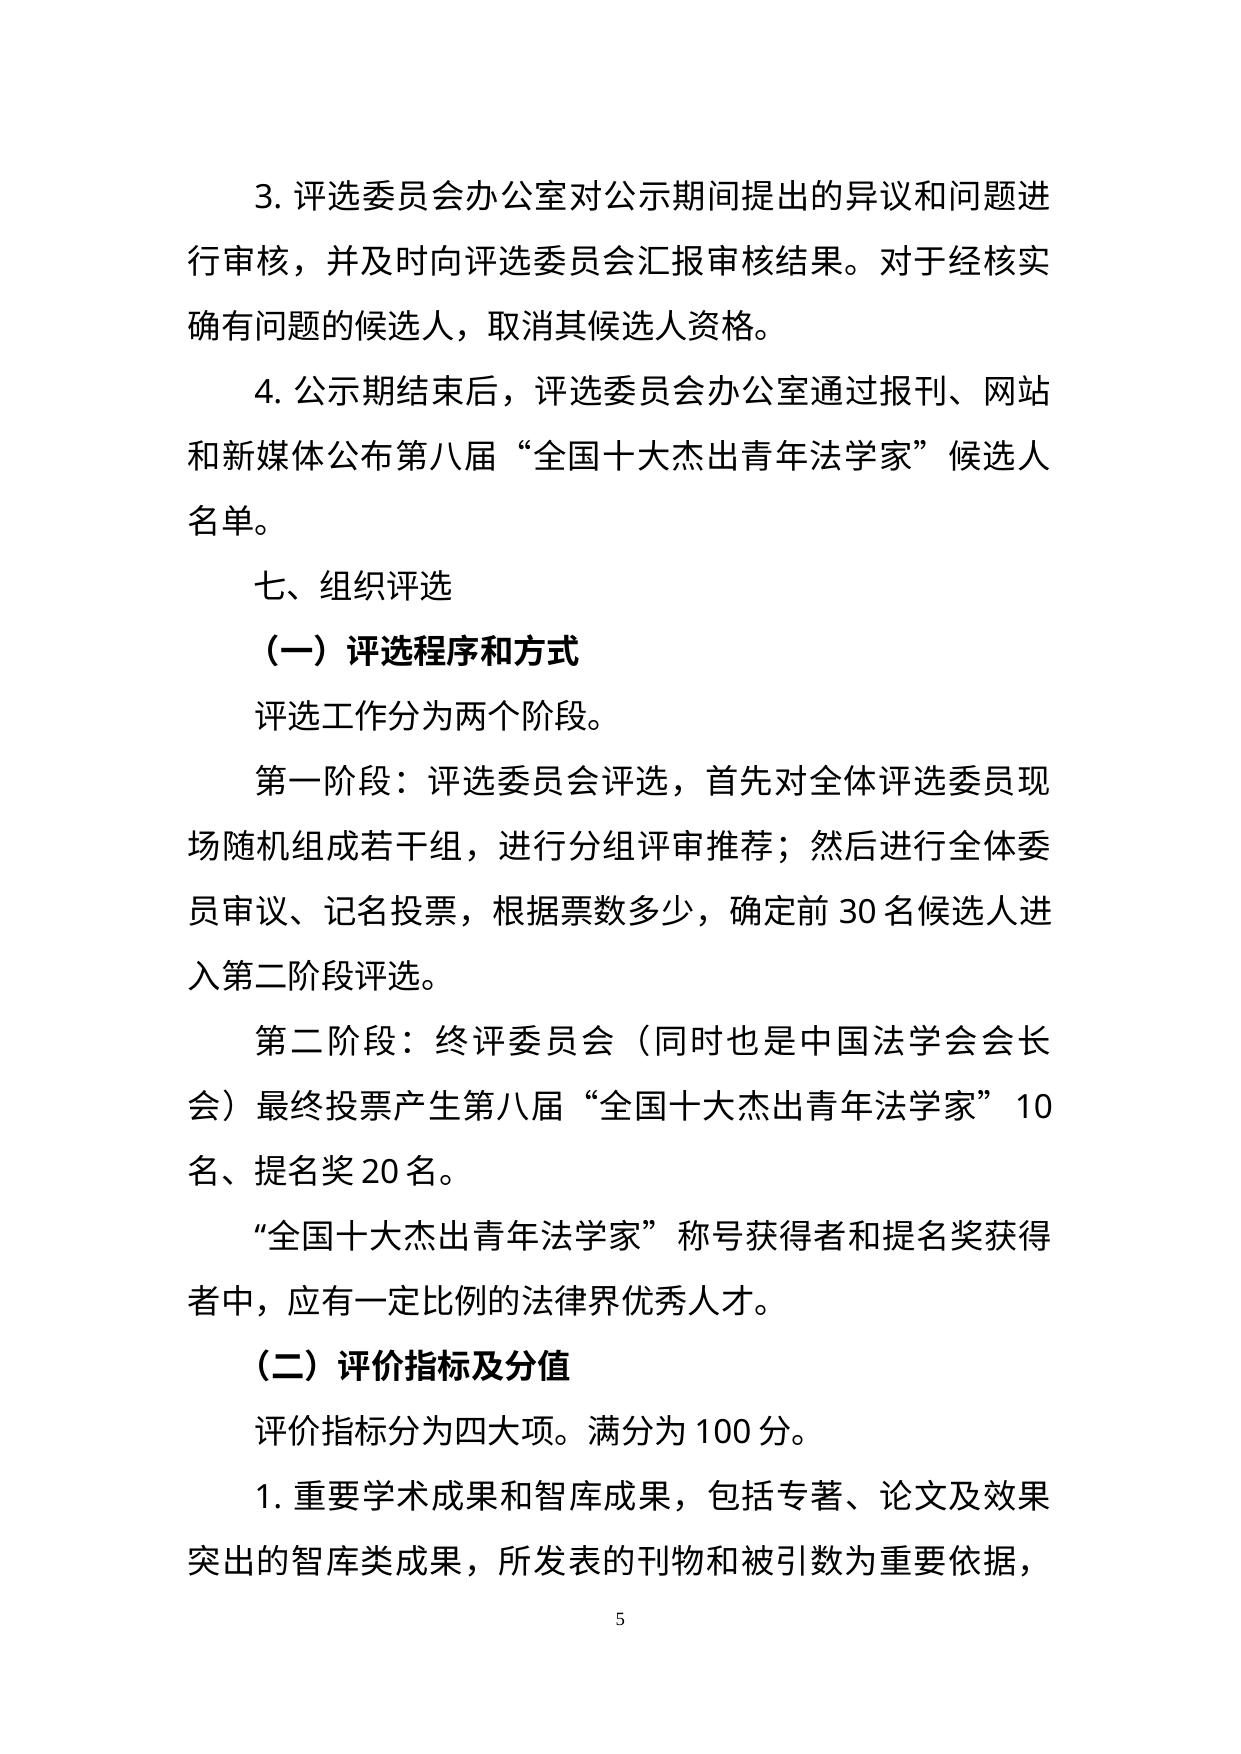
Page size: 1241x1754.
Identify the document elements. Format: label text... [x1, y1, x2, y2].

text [187, 1462, 1053, 1592]
text 评价指标分为四大项。满分为100分。 [187, 1397, 1053, 1462]
text 七、组织评选 [187, 552, 1053, 617]
text 评选工作分为两个阶段。 [187, 682, 1053, 747]
text （一）评选程序和方式 [187, 617, 1053, 682]
text “全国十大杰出青年法学家”称号获得者和提名奖获得者中，应有一定比例的法律界优秀人才。 [187, 1202, 1053, 1332]
text 第二阶段：终评委员会（同时也是中国法学会会长会）最终投票产生第八届“全国十大杰出青年法学家”10名、提名奖20名。 [187, 1007, 1053, 1202]
text （二）评价指标及分值 [187, 1332, 1053, 1397]
text 3. 评选委员会办公室对公示期间提出的异议和问题进行审核，并及时向评选委员会汇报审核结果。对于经核实确有问题的候选人，取消其候选人资格。 [187, 162, 1053, 357]
text 第一阶段：评选委员会评选，首先对全体评选委员现场随机组成若干组，进行分组评审推荐；然后进行全体委员审议、记名投票，根据票数多少，确定前30名候选人进入第二阶段评选。 [187, 747, 1053, 1007]
text 4. 公示期结束后，评选委员会办公室通过报刊、网站和新媒体公布第八届“全国十大杰出青年法学家”候选人名单。 [187, 357, 1053, 552]
